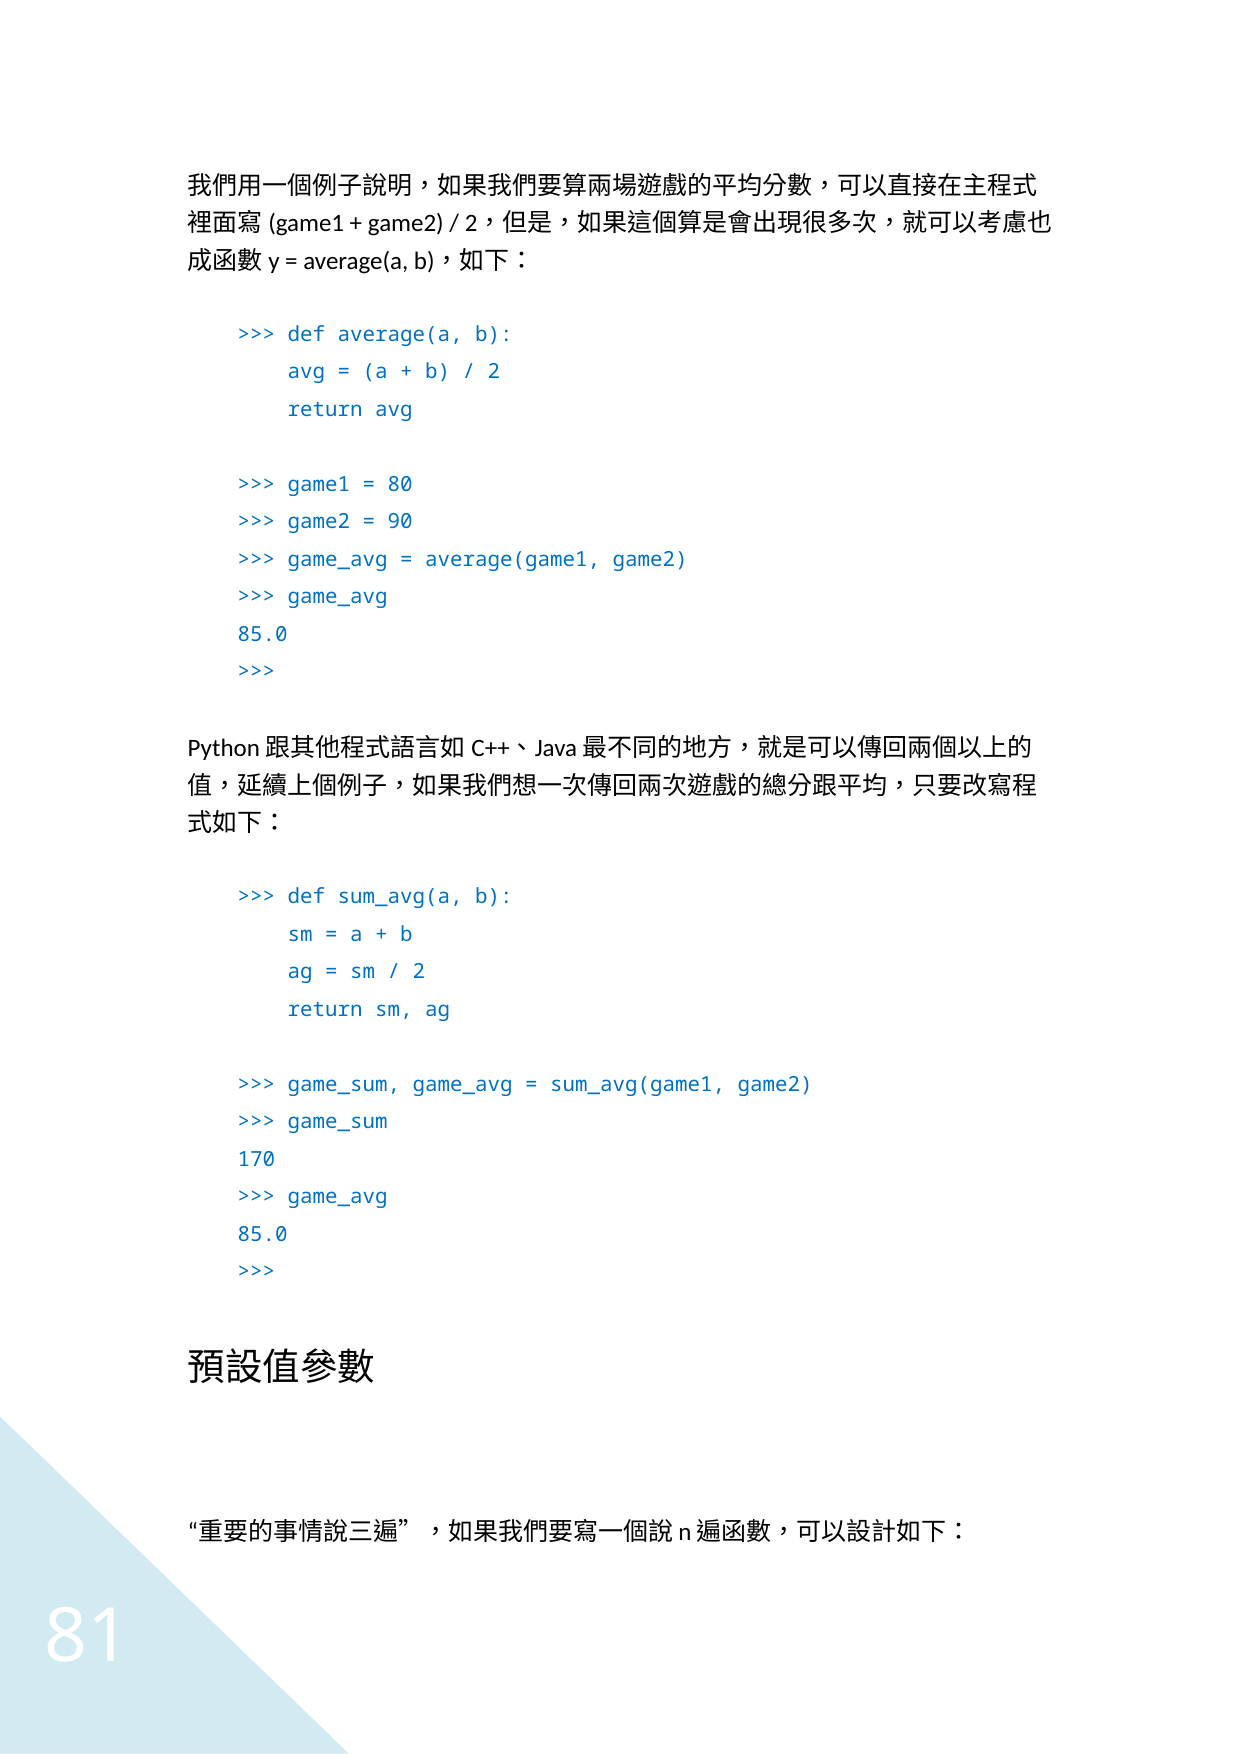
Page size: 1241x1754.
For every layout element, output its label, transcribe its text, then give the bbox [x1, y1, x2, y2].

subtitle 預設值參數 [187, 1327, 1053, 1402]
list >>> def average(a, b): [237, 314, 1053, 352]
list >>> game_avg = average(game1, game2) [237, 539, 1053, 577]
list >>> def sum_avg(a, b): [237, 877, 1053, 914]
list >>> [237, 652, 1053, 689]
list >>> game2 = 90 [237, 502, 1053, 539]
text Python 跟其他程式語言如 C++、Java 最不同的地方，就是可以傳回兩個以上的值，延續上個例子，如果我們想一次傳回兩次遊戲的總分跟平均，只要改寫程式如下： [187, 727, 1053, 839]
list avg = (a + b) / 2 [237, 352, 1053, 389]
list return avg [237, 389, 1053, 427]
list 170 [237, 1139, 1053, 1177]
list >>> game_sum, game_avg = sum_avg(game1, game2) [237, 1064, 1053, 1102]
list >>> game_sum [237, 1102, 1053, 1139]
list sm = a + b [237, 914, 1053, 952]
list return sm, ag [237, 989, 1053, 1027]
list >>> game_avg [237, 1177, 1053, 1214]
list ag = sm / 2 [237, 952, 1053, 989]
text “重要的事情說三遍”，如果我們要寫一個說n遍函數，可以設計如下： [187, 1511, 1053, 1548]
text 我們用一個例子說明，如果我們要算兩場遊戲的平均分數，可以直接在主程式裡面寫 (game1 + game2) / 2，但是，如果這個算是會出現很多次，就可以考慮也成函數 y = average(a, b)，如下： [187, 164, 1053, 277]
list 85.0 [237, 614, 1053, 652]
list >>> game1 = 80 [237, 464, 1053, 502]
list 85.0 [237, 1214, 1053, 1252]
list >>> game_avg [237, 577, 1053, 614]
list >>> [237, 1252, 1053, 1289]
